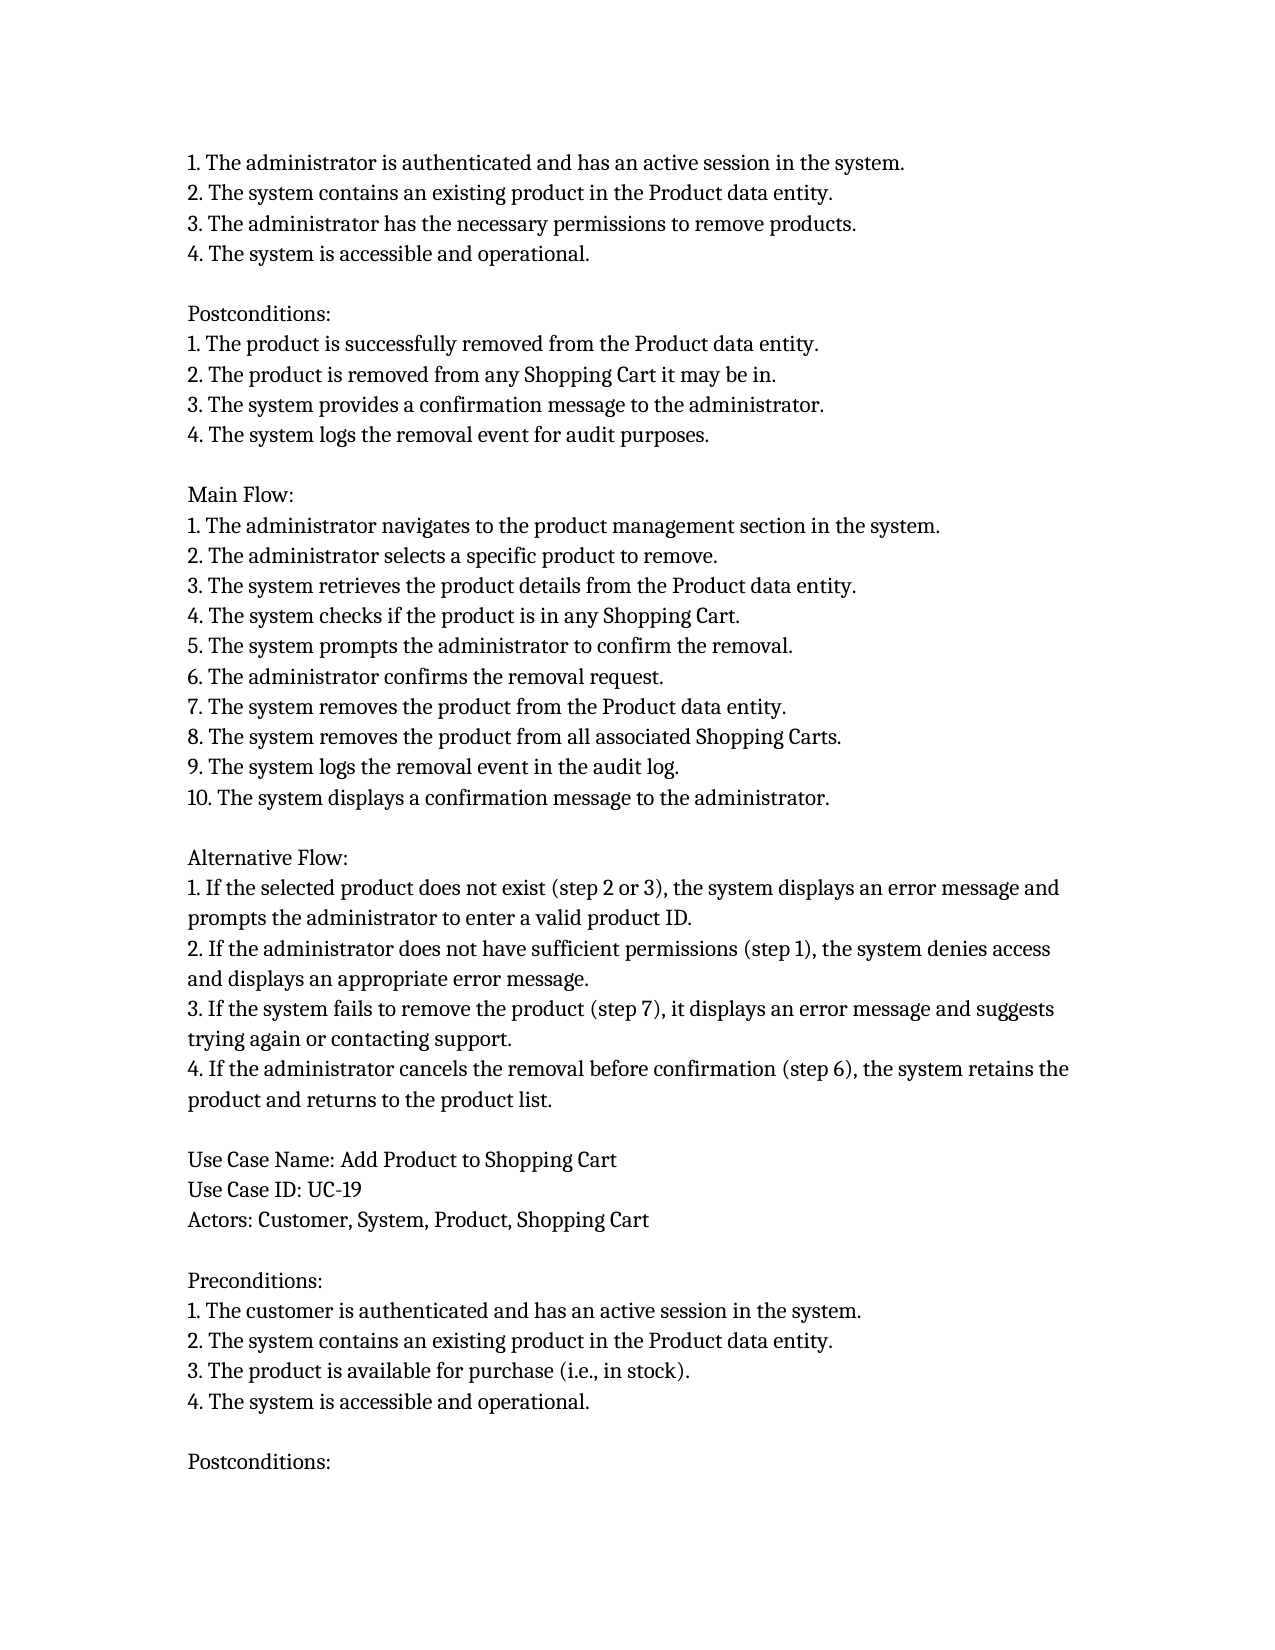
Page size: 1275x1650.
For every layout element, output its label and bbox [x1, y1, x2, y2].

text [187, 150, 1087, 1475]
